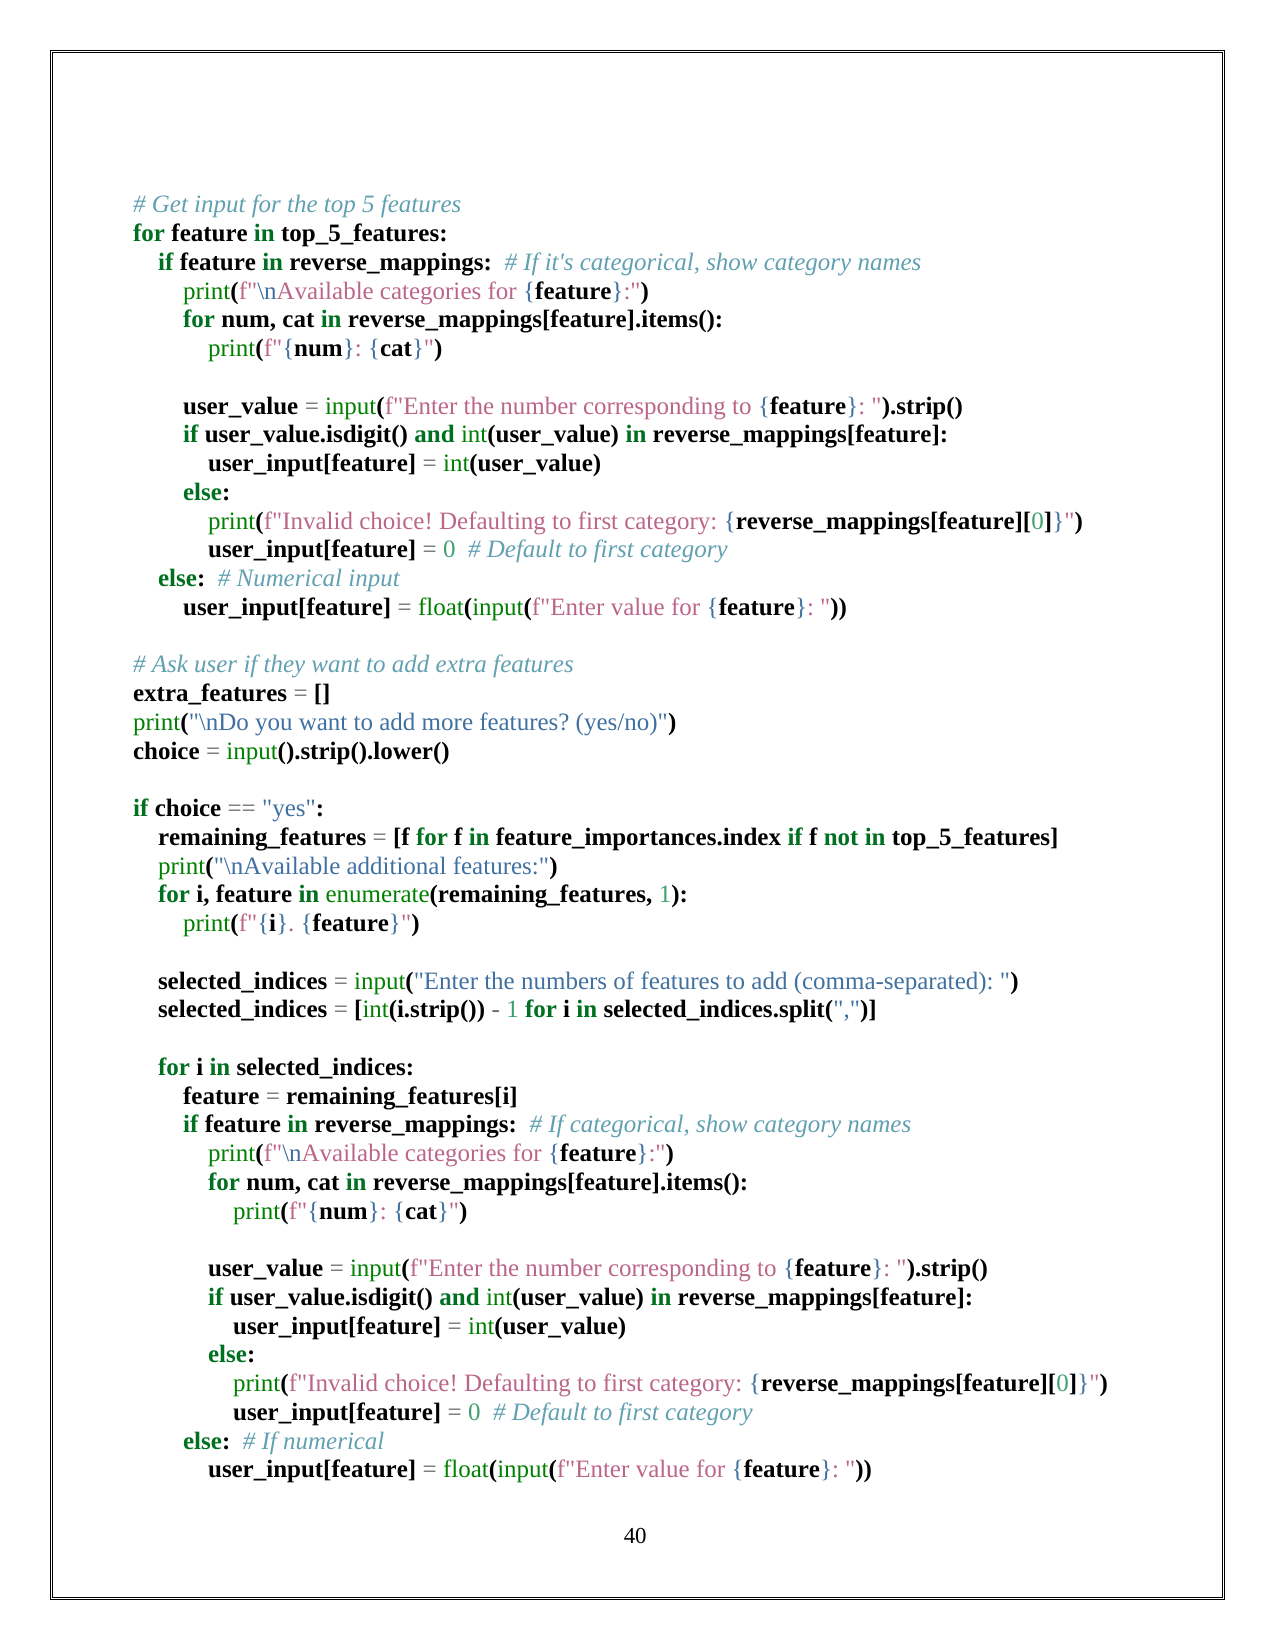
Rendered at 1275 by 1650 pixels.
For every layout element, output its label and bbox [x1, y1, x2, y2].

text [133, 189, 1137, 1512]
